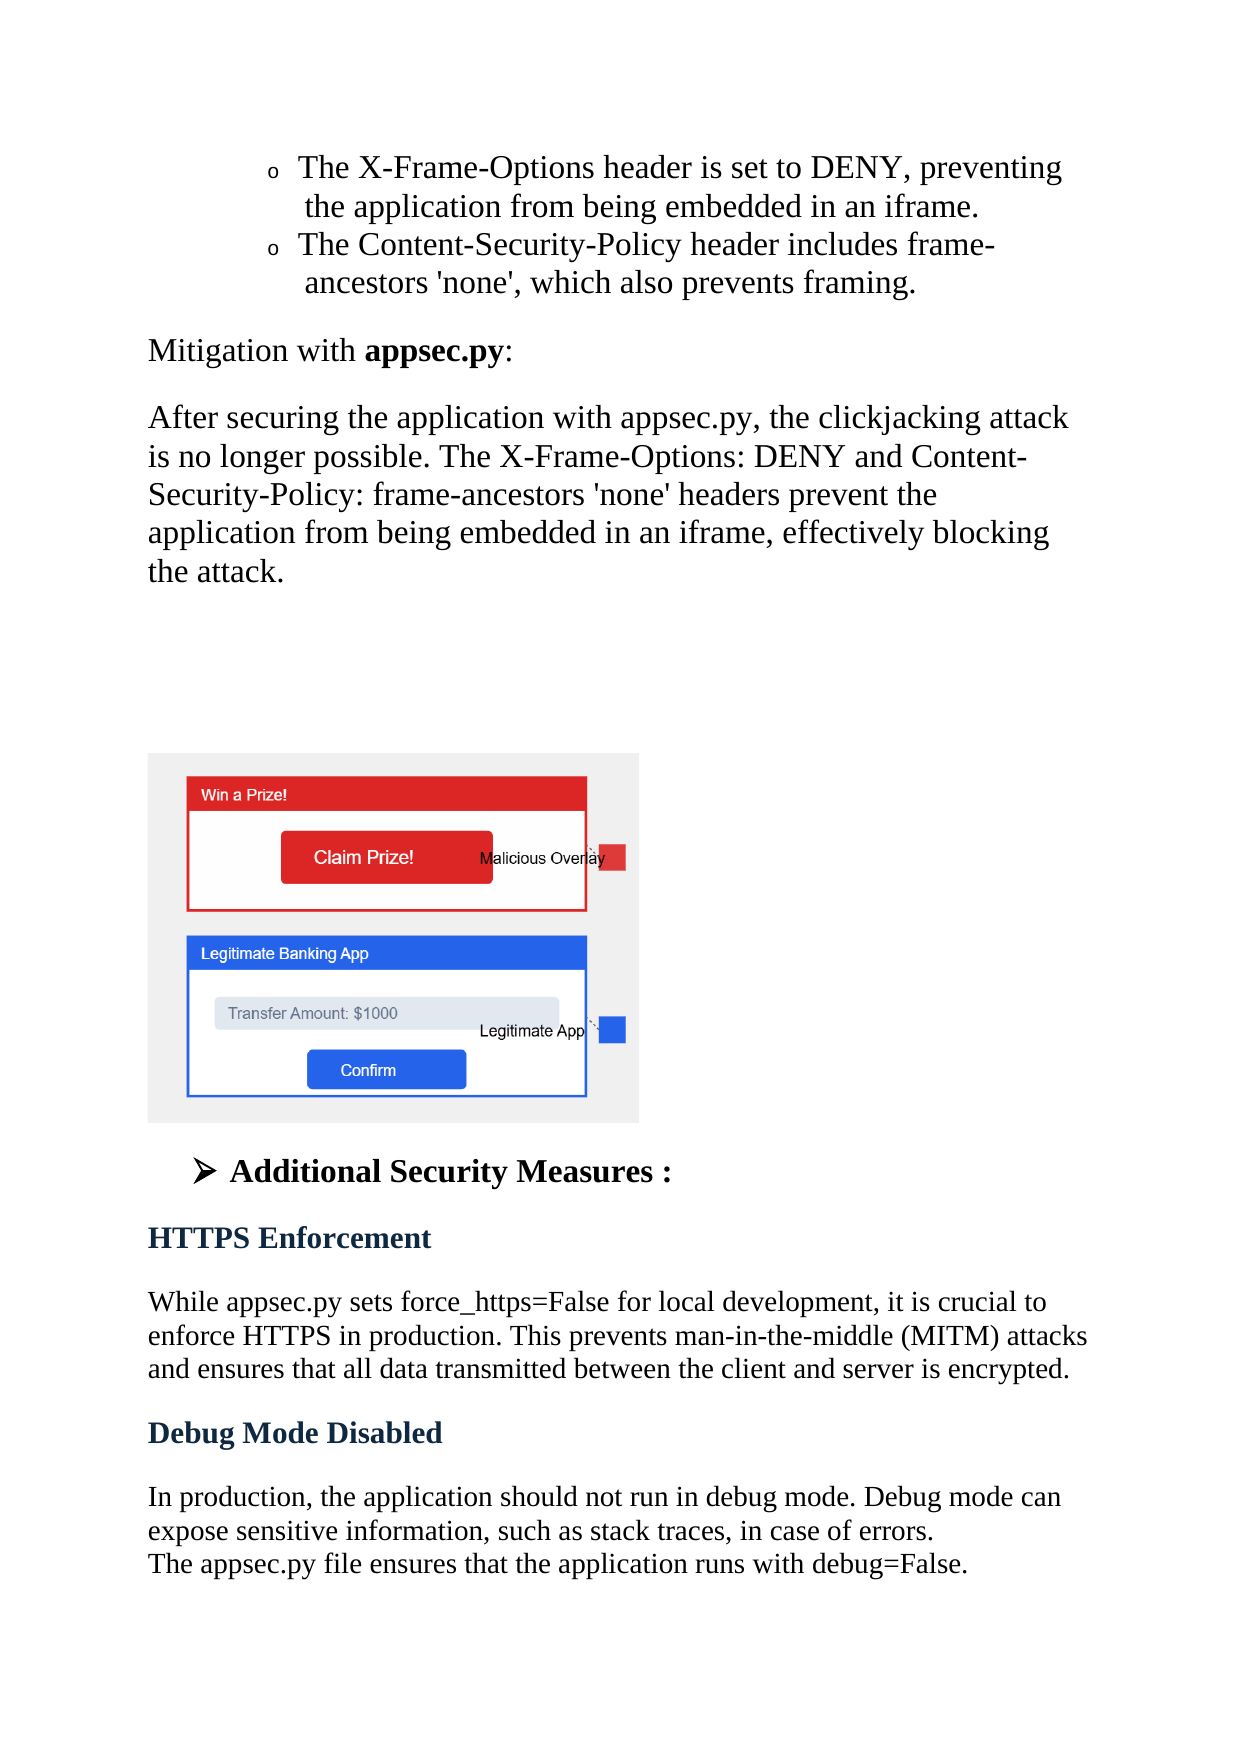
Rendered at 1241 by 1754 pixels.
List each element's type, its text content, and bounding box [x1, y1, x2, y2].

text After securing the application with appsec.py, the clickjacking attack is no longer possible. The X-Frame-Options: DENY and Content-Security-Policy: frame-ancestors 'none' headers prevent the application from being embedded in an iframe, effectively blocking the attack. [148, 398, 1093, 589]
picture [147, 753, 640, 1123]
text Mitigation with appsec.py: [148, 330, 1093, 368]
text Debug Mode Disabled [148, 1414, 1093, 1450]
text While appsec.py sets force_https=False for local development, it is crucial to enforce HTTPS in production. This prevents man-in-the-middle (MITM) attacks and ensures that all data transmitted between the client and server is encrypted. [148, 1284, 1093, 1385]
text In production, the application should not run in debug mode. Debug mode can expose sensitive information, such as stack traces, in case of errors. The appsec.py file ensures that the application runs with debug=False. [148, 1479, 1093, 1580]
list The X-Frame-Options header is set to DENY, preventing the application from being embedded in an iframe. [267, 148, 1093, 224]
list Additional Security Measures : [192, 1152, 1093, 1190]
text HTTPS Enforcement [148, 1219, 1093, 1255]
list The Content-Security-Policy header includes frame-ancestors 'none', which also prevents framing. [267, 224, 1093, 301]
